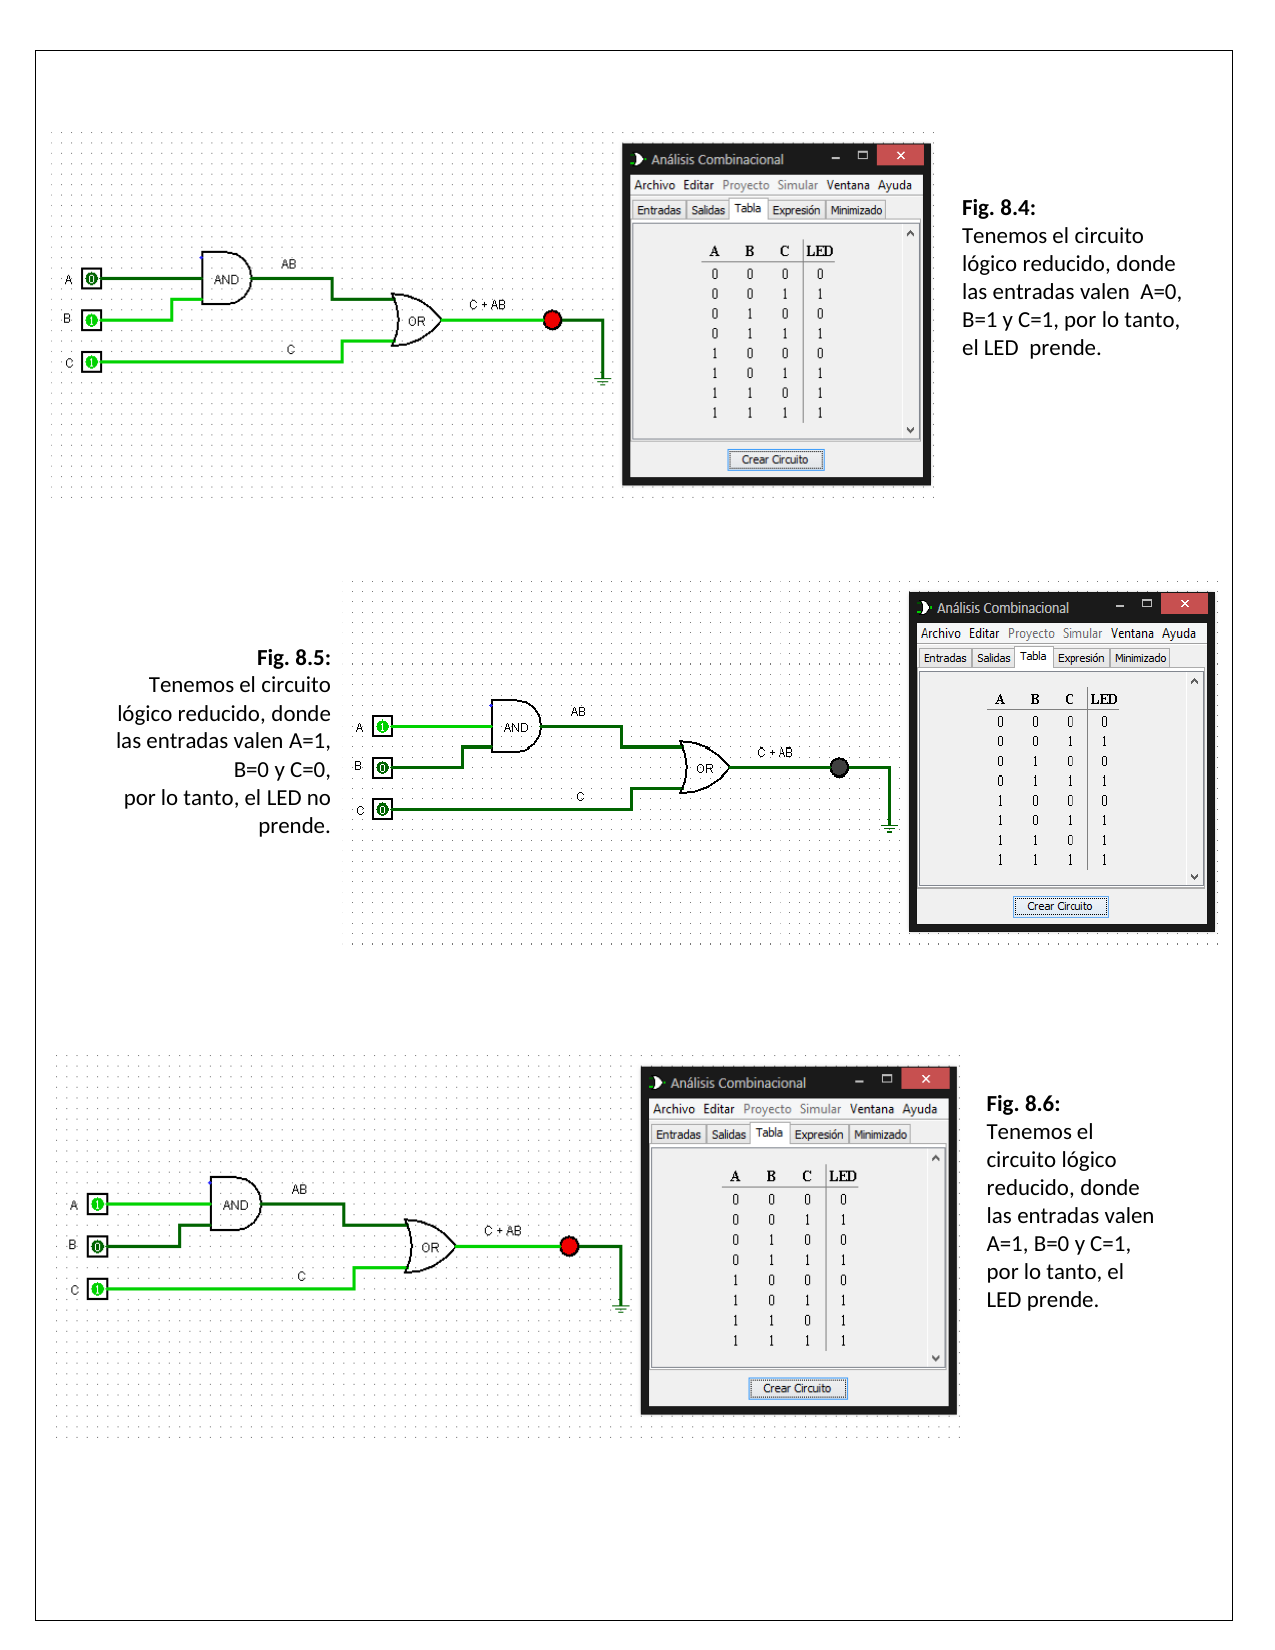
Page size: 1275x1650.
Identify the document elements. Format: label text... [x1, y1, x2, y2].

text por lo tanto, el LED prende. [986, 1257, 1158, 1313]
text Tenemos el circuito lógico reducido, donde las entradas valen A=0, B=1 y C=1, por lo tanto, el LED prende. [962, 221, 1197, 361]
picture [56, 1055, 962, 1438]
picture [342, 581, 1219, 945]
picture [51, 132, 935, 498]
text Tenemos el circuito lógico reducido, donde las entradas valen A=1, B=0 y C=1, [986, 1117, 1158, 1257]
subtitle Fig. 8.6: [986, 1089, 1158, 1117]
subtitle Fig. 8.4: [962, 193, 1197, 221]
subtitle Fig. 8.5: [109, 643, 331, 671]
text Tenemos el circuito lógico reducido, donde las entradas valen A=1, B=0 y C=0, [109, 671, 331, 783]
text por lo tanto, el LED no prende. [109, 783, 331, 839]
